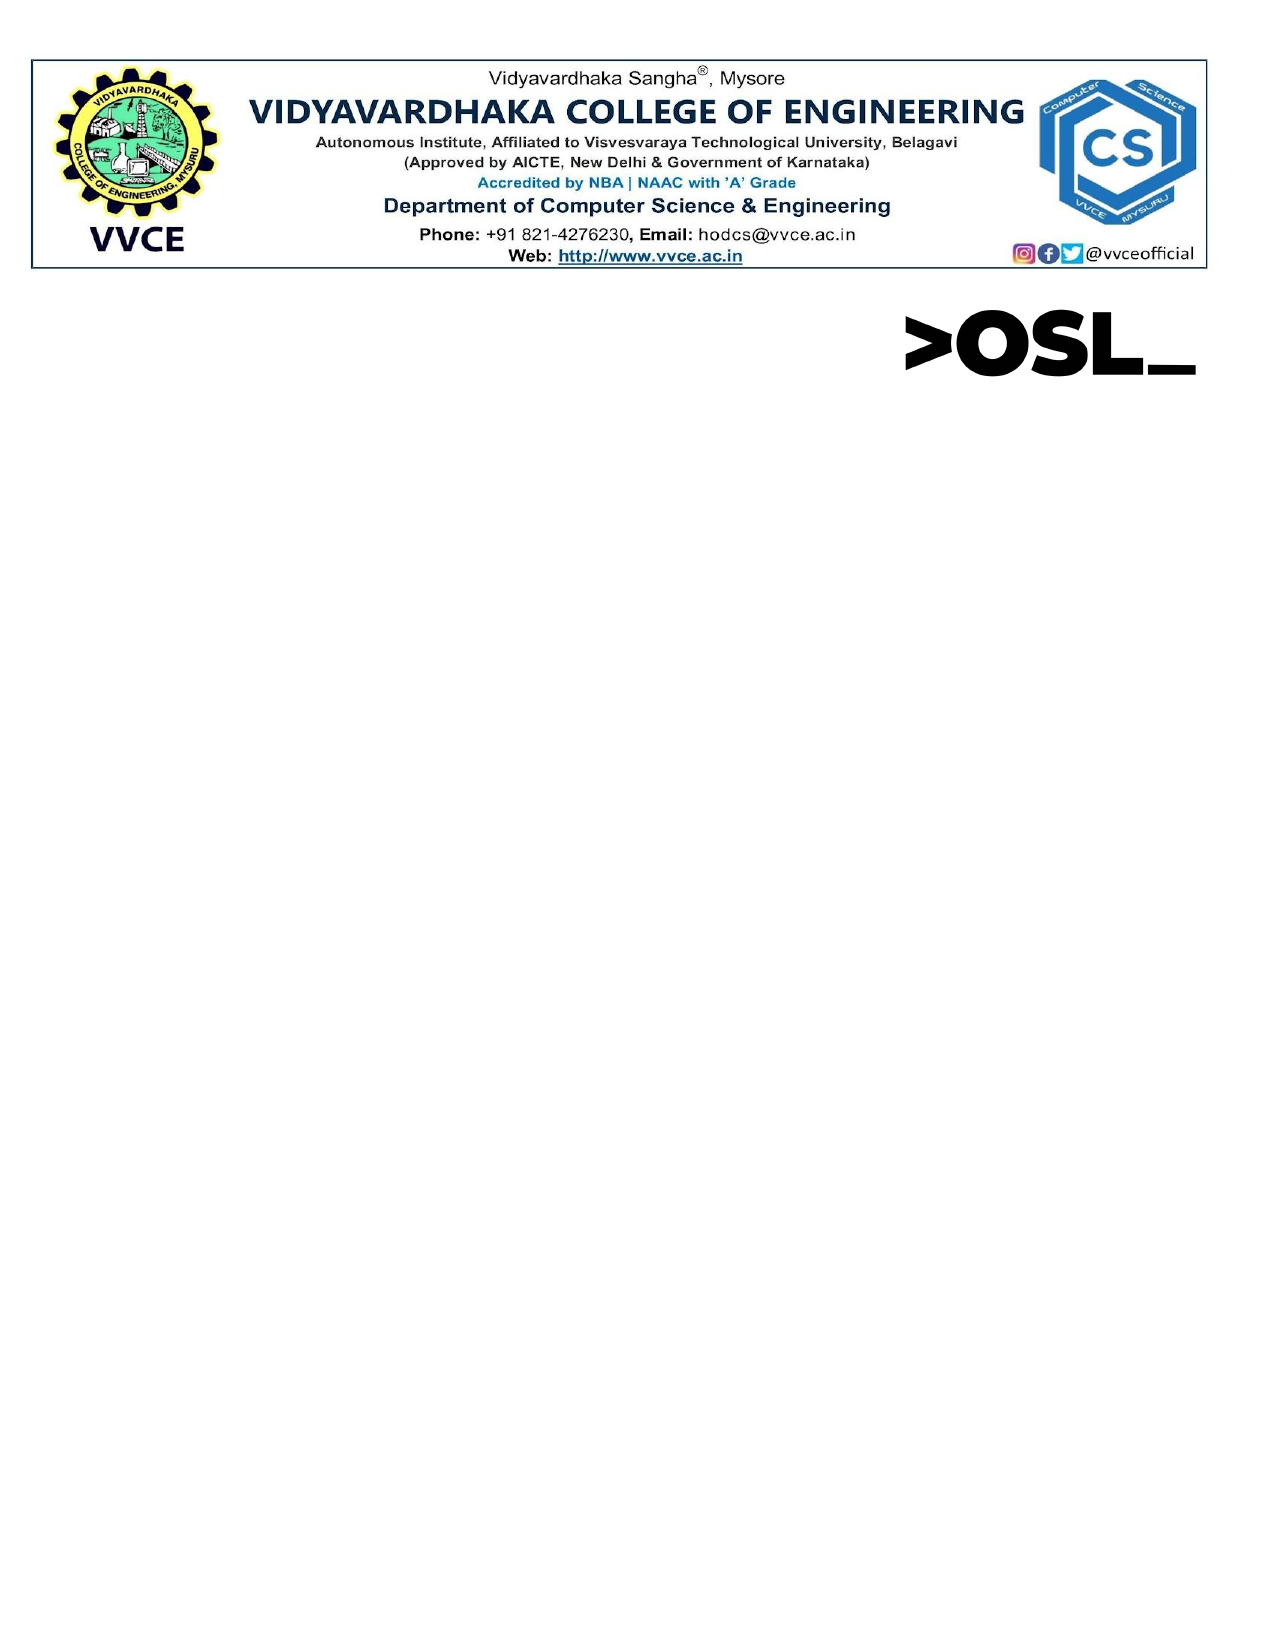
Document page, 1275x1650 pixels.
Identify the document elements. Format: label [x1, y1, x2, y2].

picture [882, 293, 1219, 389]
picture [18, 46, 1219, 282]
